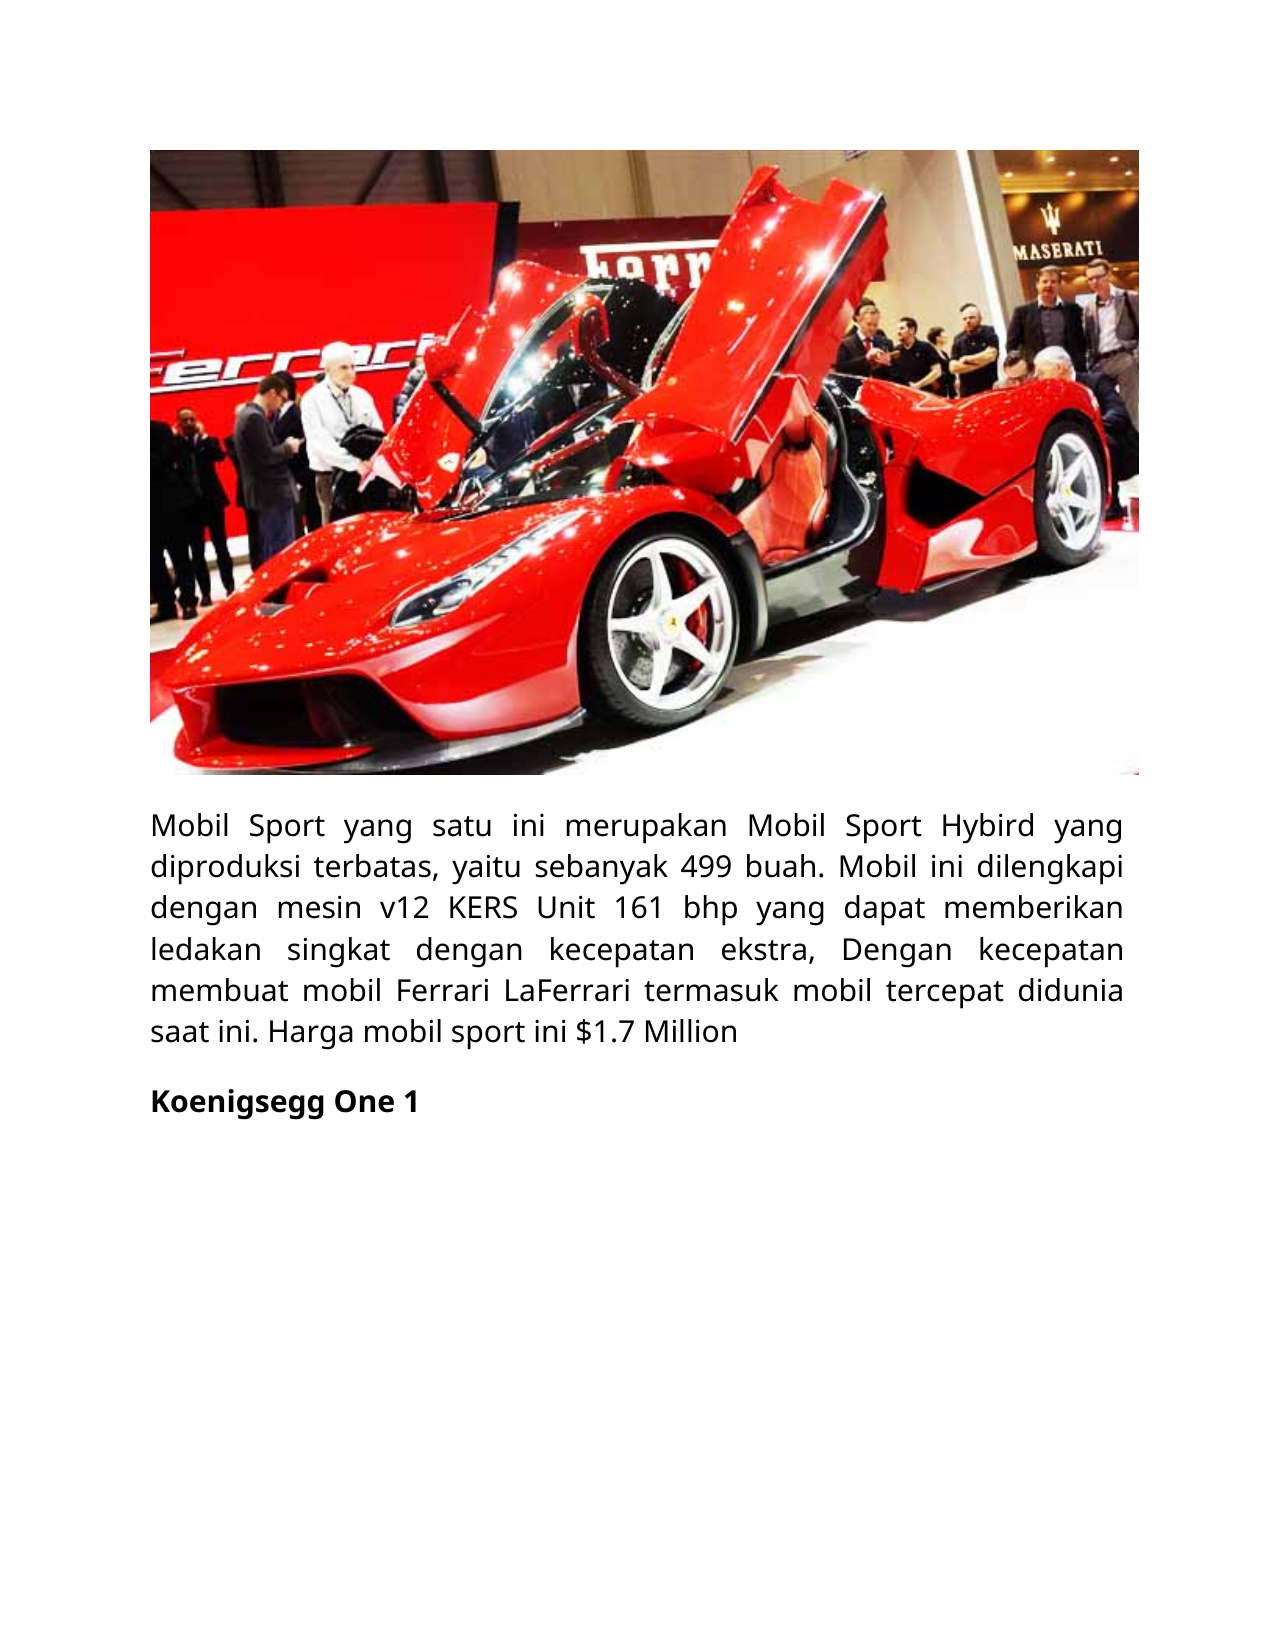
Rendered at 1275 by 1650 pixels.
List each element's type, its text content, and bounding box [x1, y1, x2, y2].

picture [150, 150, 1139, 775]
text Koenigsegg One 1 [150, 1080, 1125, 1121]
text Mobil Sport yang satu ini merupakan Mobil Sport Hybird yang diproduksi terbatas, yaitu sebanyak 499 buah. Mobil ini dilengkapi dengan mesin v12 KERS Unit 161 bhp yang dapat memberikan ledakan singkat dengan kecepatan ekstra, Dengan kecepatan membuat mobil Ferrari LaFerrari termasuk mobil tercepat didunia saat ini. Harga mobil sport ini $1.7 Million [150, 804, 1125, 1051]
